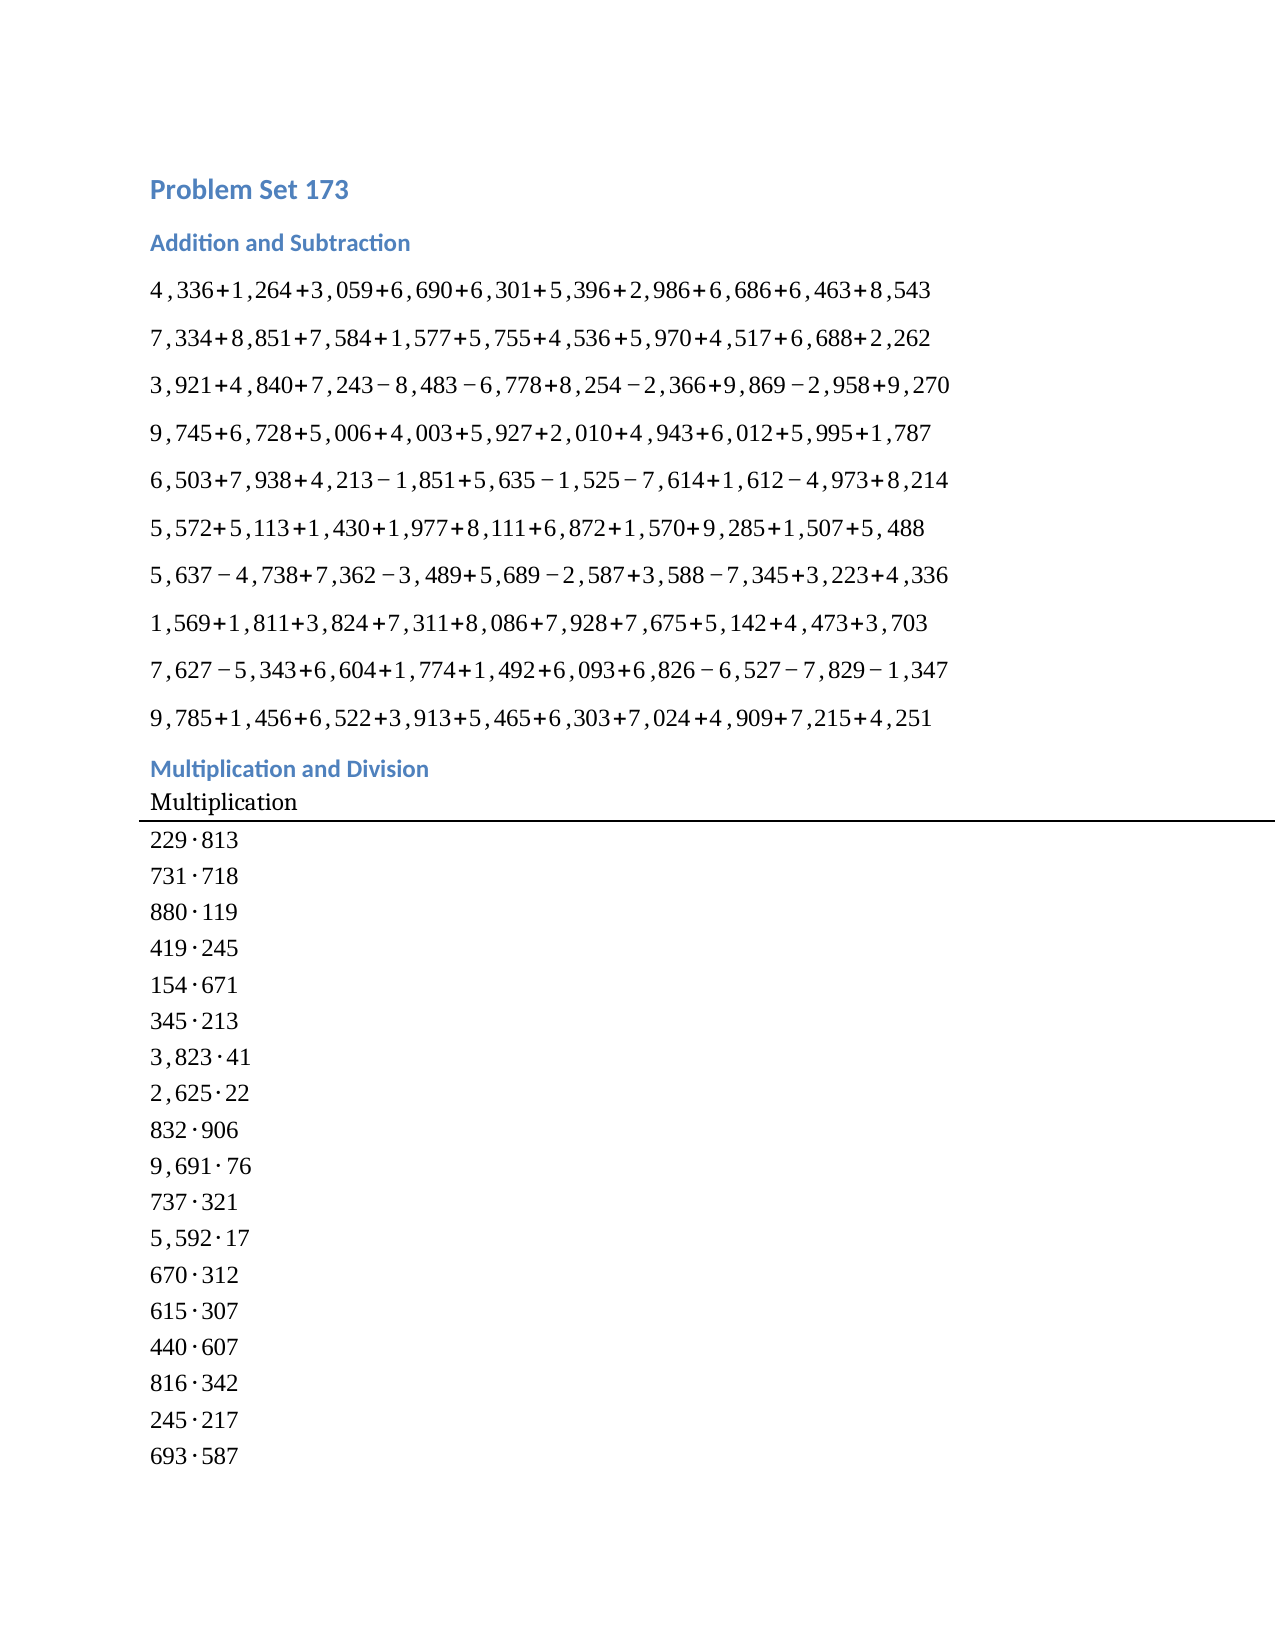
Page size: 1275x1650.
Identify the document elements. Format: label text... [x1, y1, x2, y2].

table_header Multiplication [139, 784, 1275, 820]
table_cell [139, 1366, 1275, 1402]
table_cell [139, 967, 1275, 1003]
table_cell [139, 1185, 1275, 1221]
table_cell [139, 1003, 1275, 1039]
subtitle Problem Set 173 [150, 171, 1125, 206]
table_cell [139, 1330, 1275, 1366]
table_cell [139, 1148, 1275, 1184]
table_cell [139, 1221, 1275, 1257]
table_cell [139, 931, 1275, 967]
table_cell [139, 822, 1275, 858]
table_cell [139, 1257, 1275, 1293]
table_cell [139, 1076, 1275, 1112]
table_cell [139, 1112, 1275, 1148]
subtitle Multiplication and Division [150, 754, 1125, 784]
table_cell [139, 1438, 1275, 1474]
table_cell [139, 1040, 1275, 1076]
subtitle Addition and Subtraction [150, 227, 1125, 258]
table_cell [139, 858, 1275, 894]
table_cell [139, 895, 1275, 931]
table_cell [139, 1293, 1275, 1329]
table_cell [139, 1402, 1275, 1438]
